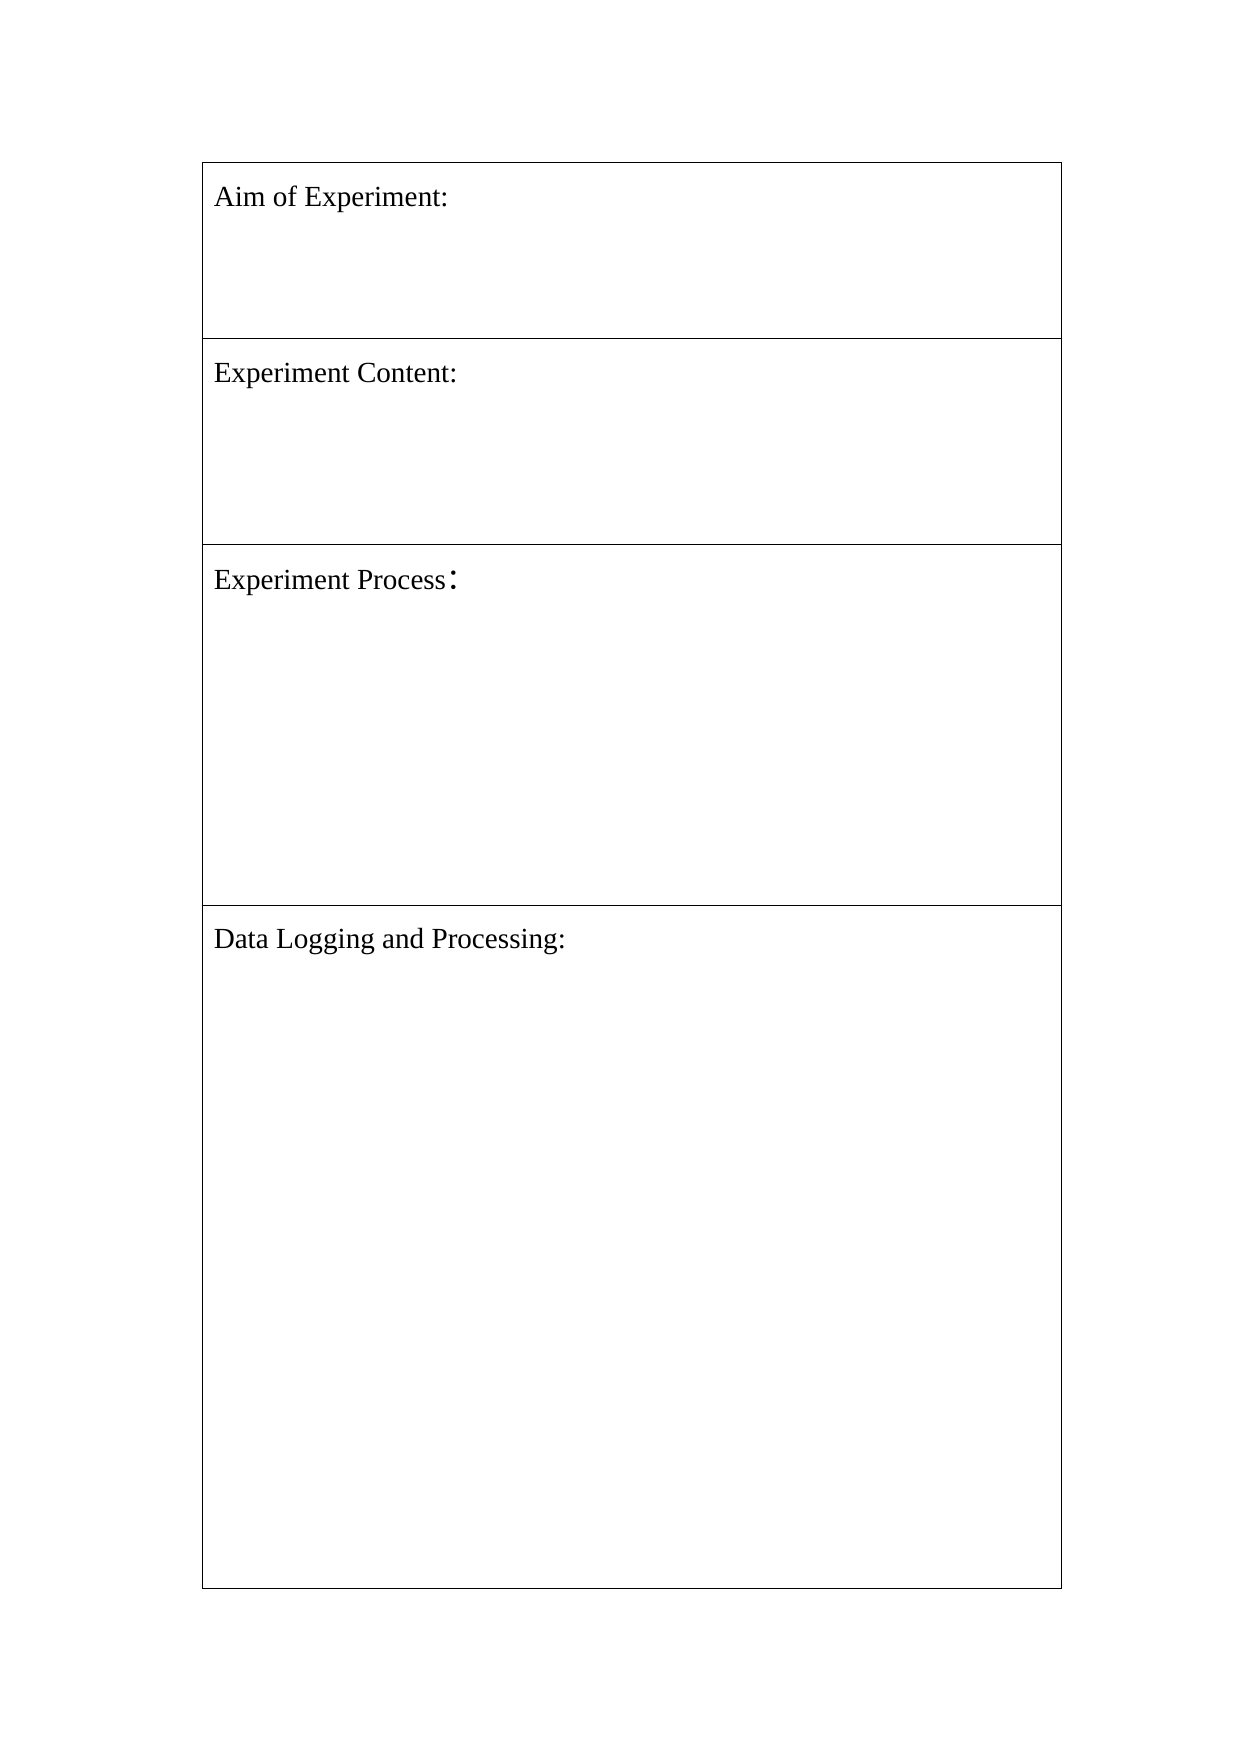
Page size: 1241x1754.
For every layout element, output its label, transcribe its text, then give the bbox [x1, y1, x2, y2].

table_cell Experiment Content: [203, 339, 1061, 543]
table_cell Experiment Process： [203, 545, 1061, 905]
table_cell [203, 906, 1061, 1588]
table_header Aim of Experiment: [203, 163, 1061, 338]
